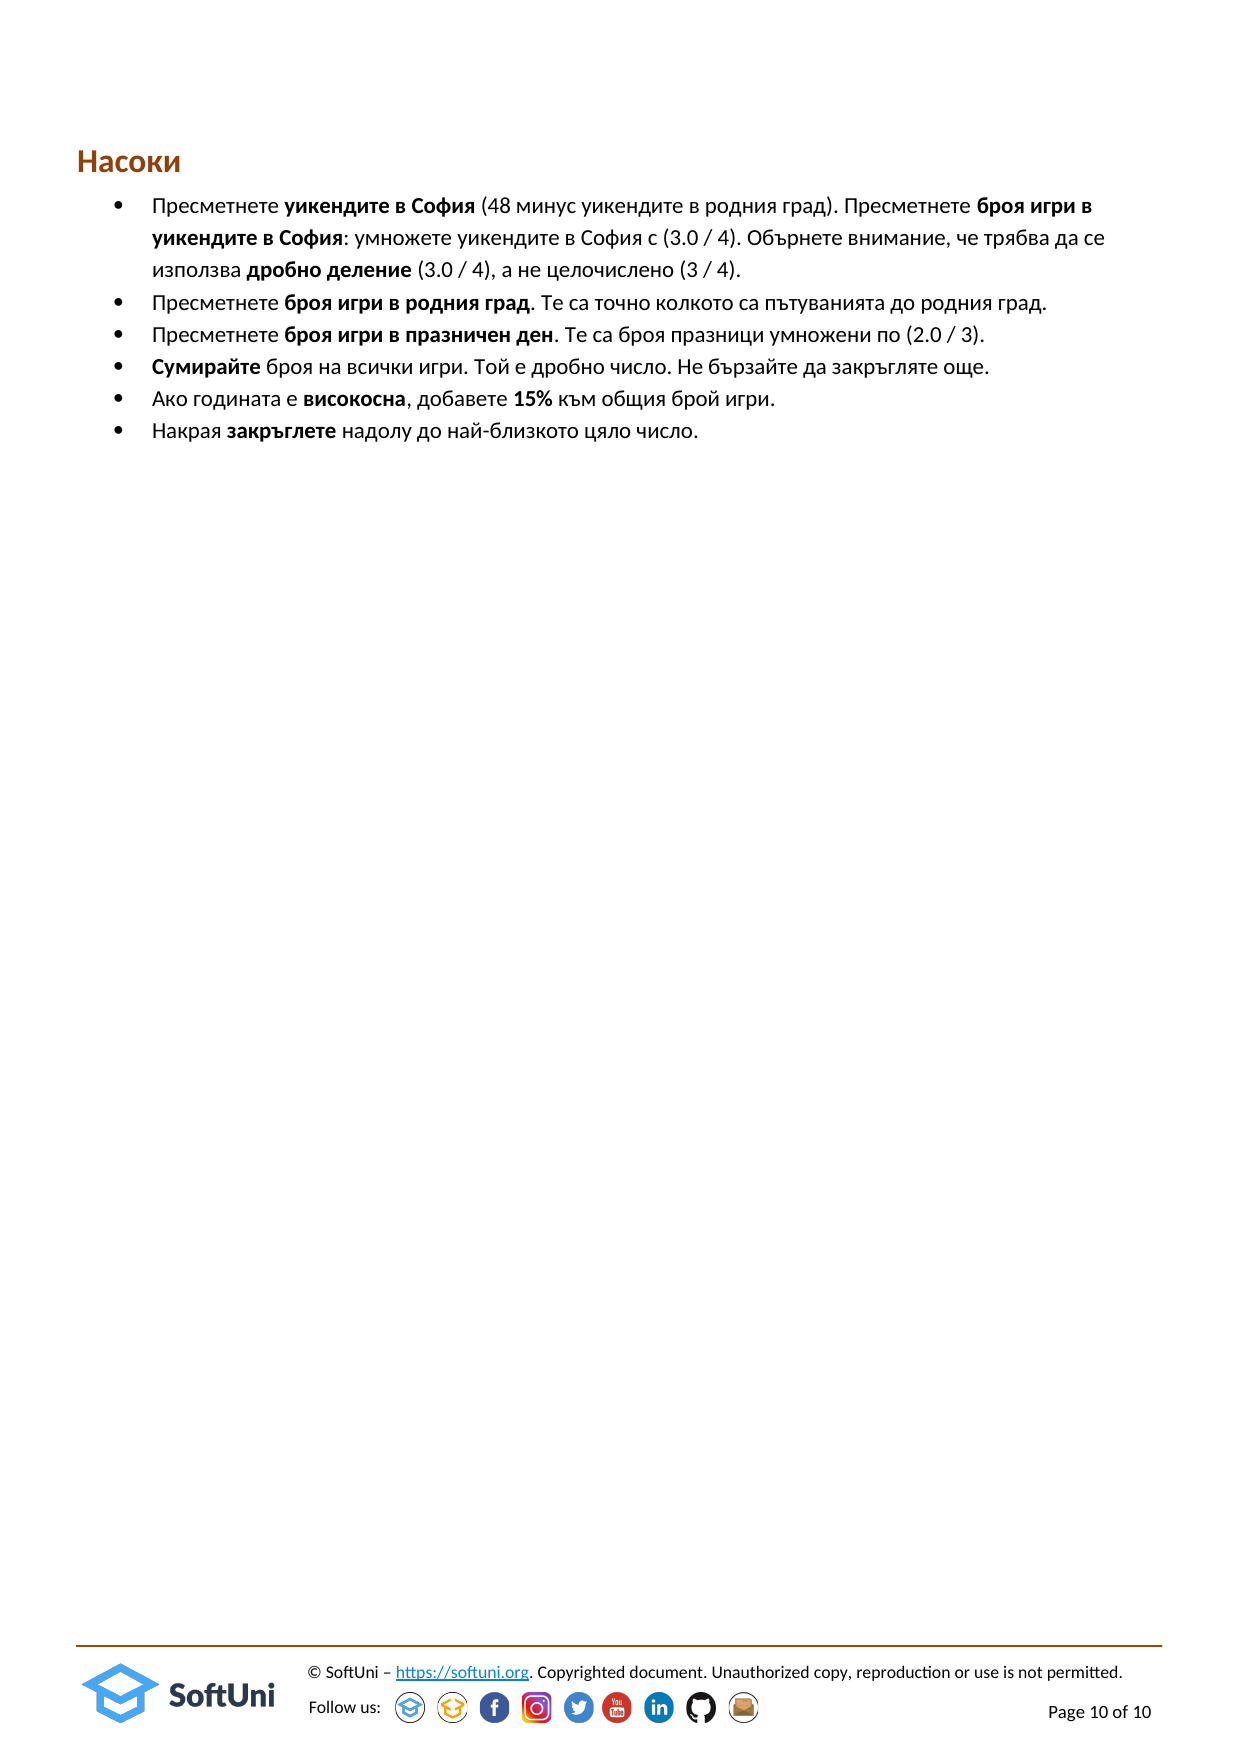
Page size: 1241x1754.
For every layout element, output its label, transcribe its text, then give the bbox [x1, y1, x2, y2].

picture [602, 1692, 632, 1723]
picture [522, 1692, 552, 1723]
list Ако годината е високосна, добавете 15% към общия брой игри. [114, 384, 1163, 412]
picture [644, 1714, 653, 1723]
picture [728, 1692, 759, 1723]
picture [665, 1692, 674, 1701]
list Накрая закръглете надолу до най-близкото цяло число. [114, 416, 1163, 444]
list Пресметнете броя игри в празничен ден. Те са броя празници умножени по (2.0 / 3). [114, 320, 1163, 348]
picture [479, 1692, 510, 1723]
picture [75, 1658, 281, 1729]
subtitle Насоки [77, 140, 1163, 181]
picture [564, 1692, 594, 1723]
picture [644, 1692, 653, 1701]
list Пресметнете уикендите в София (48 минус уикендите в родния град). Пресметнете броя игри в уикендите в София: умножете уикендите в София с (3.0 / 4). Обърнете внимание, че трябва да се използва дробно деление (3.0 / 4), а не целочислено (3 / 4). [114, 191, 1163, 283]
picture [658, 1705, 667, 1714]
picture [686, 1692, 716, 1723]
list Сумирайте броя на всички игри. Той е дробно число. Не бързайте да закръгляте още. [114, 352, 1163, 380]
list Пресметнете броя игри в родния град. Те са точно колкото са пътуванията до родния град. [114, 288, 1163, 316]
picture [665, 1714, 674, 1723]
picture [437, 1692, 468, 1723]
picture [395, 1692, 425, 1723]
